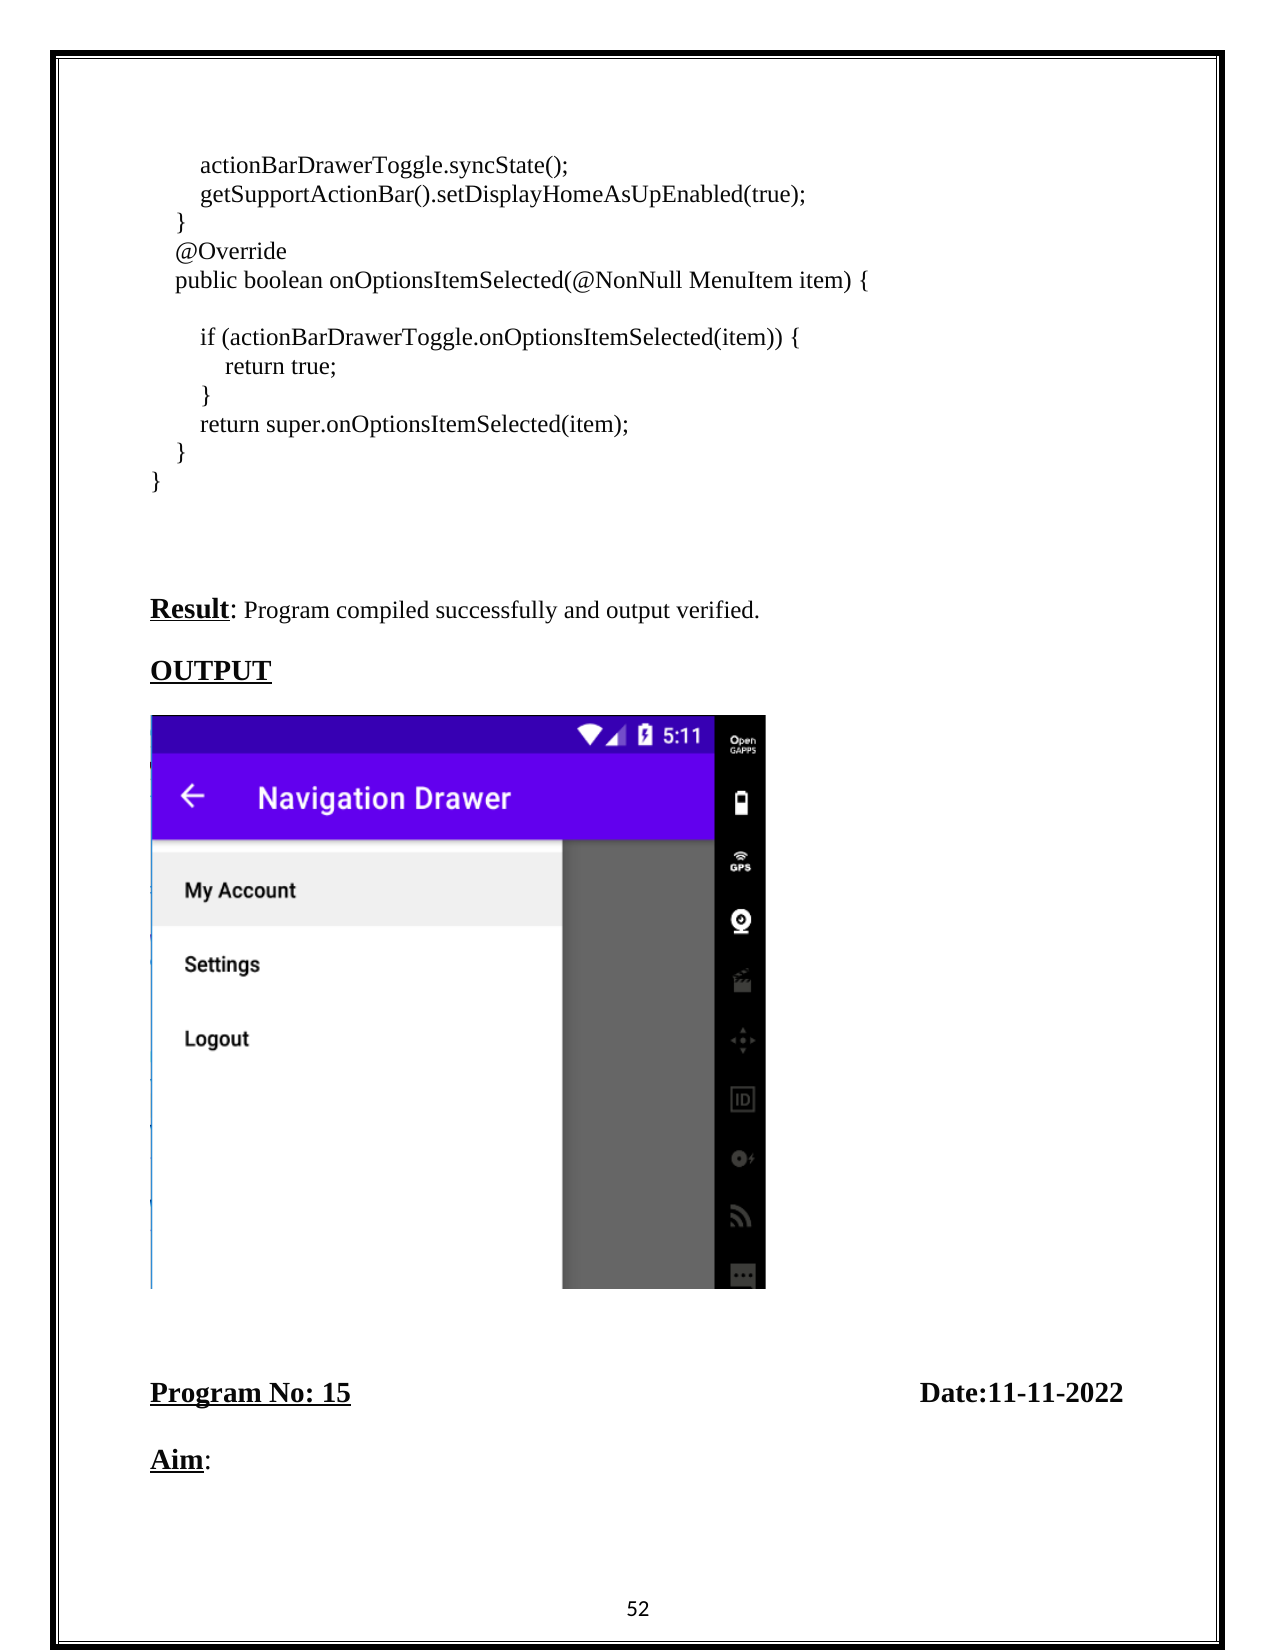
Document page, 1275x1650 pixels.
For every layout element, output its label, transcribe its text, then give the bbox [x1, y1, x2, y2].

picture [150, 715, 766, 1289]
text OUTPUT [150, 653, 1125, 687]
text Aim: [150, 1442, 1125, 1476]
text Result: Program compiled successfully and output verified. [150, 591, 1125, 624]
text Program No: 15 Date:11-11-2022 [150, 1375, 1125, 1409]
